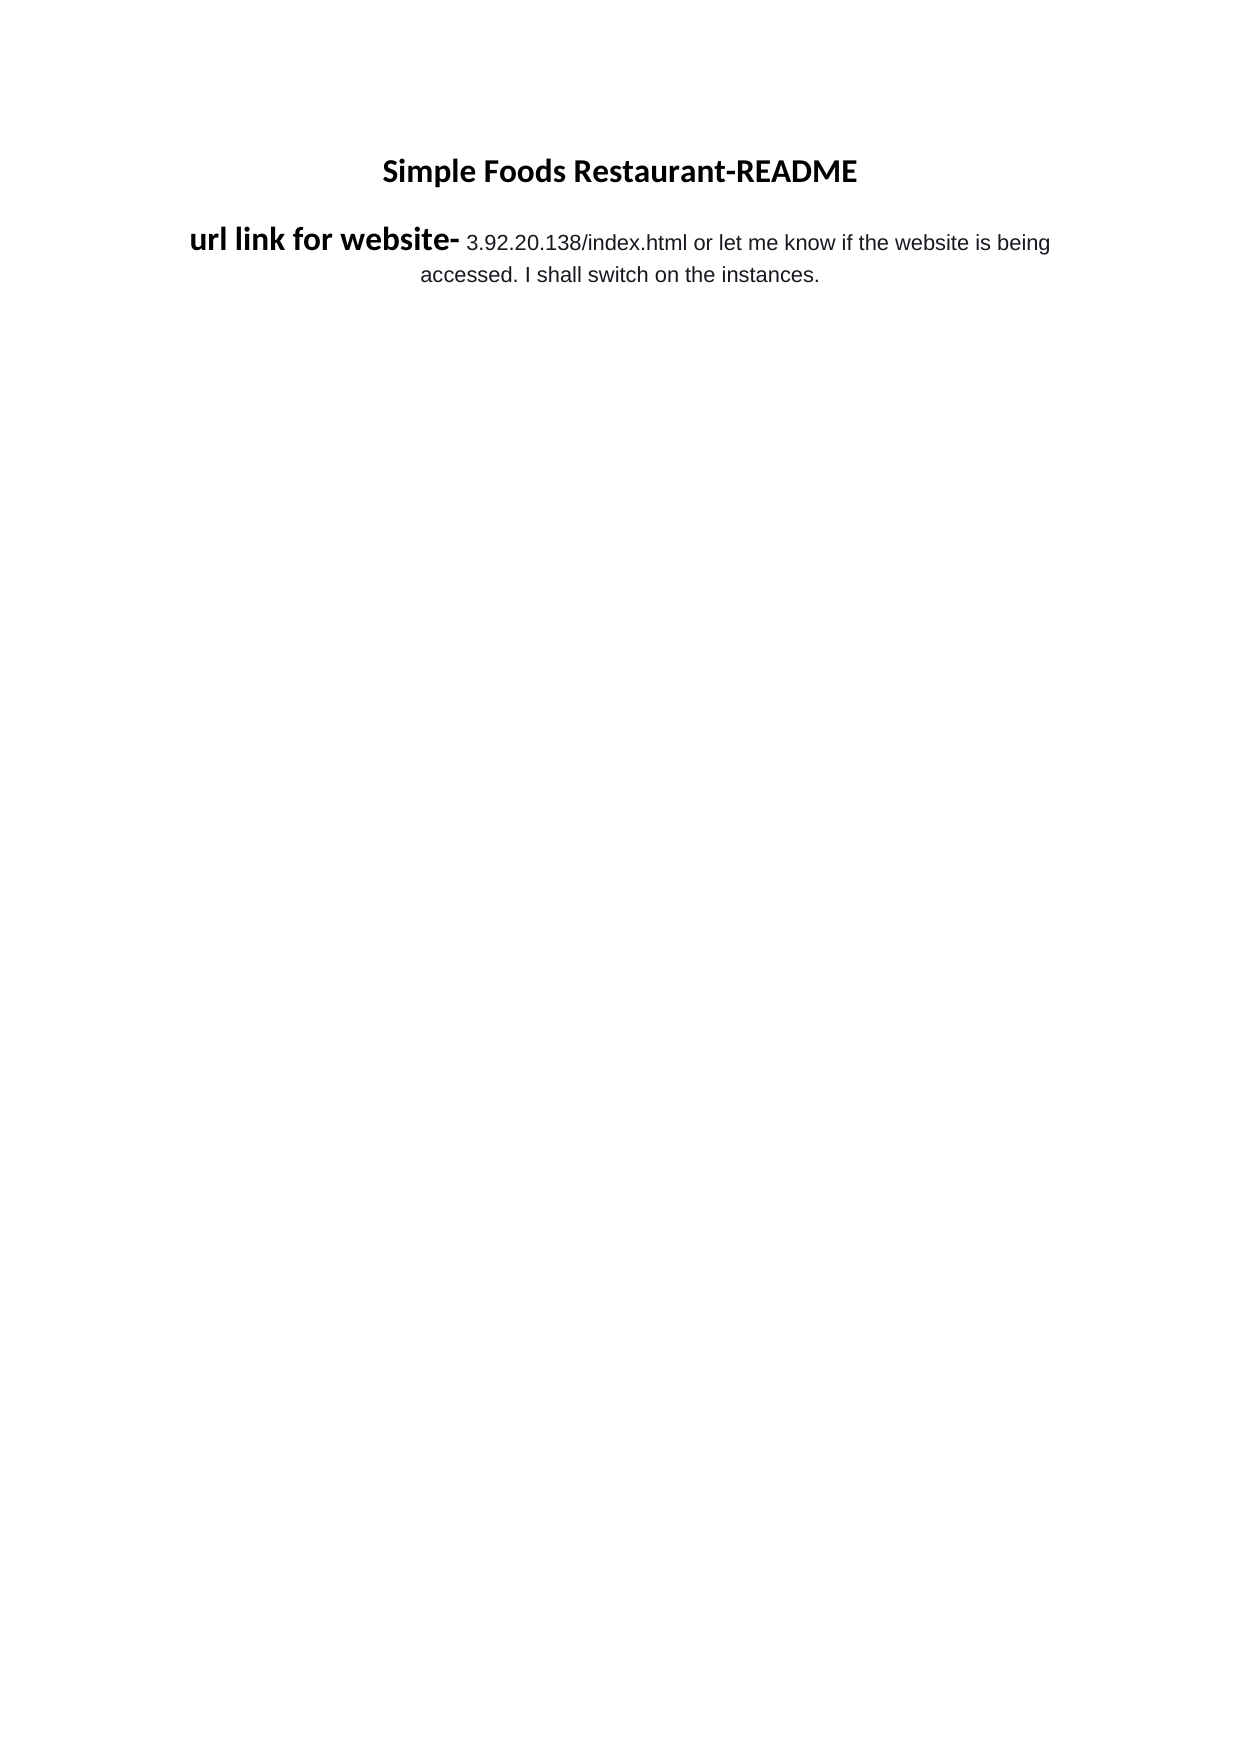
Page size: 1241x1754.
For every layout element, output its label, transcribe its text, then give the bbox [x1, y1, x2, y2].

text Simple Foods Restaurant-README [150, 150, 1090, 191]
text url link for website- 3.92.20.138/index.html or let me know if the website is being accessed. I shall switch on the instances. [150, 218, 1090, 287]
